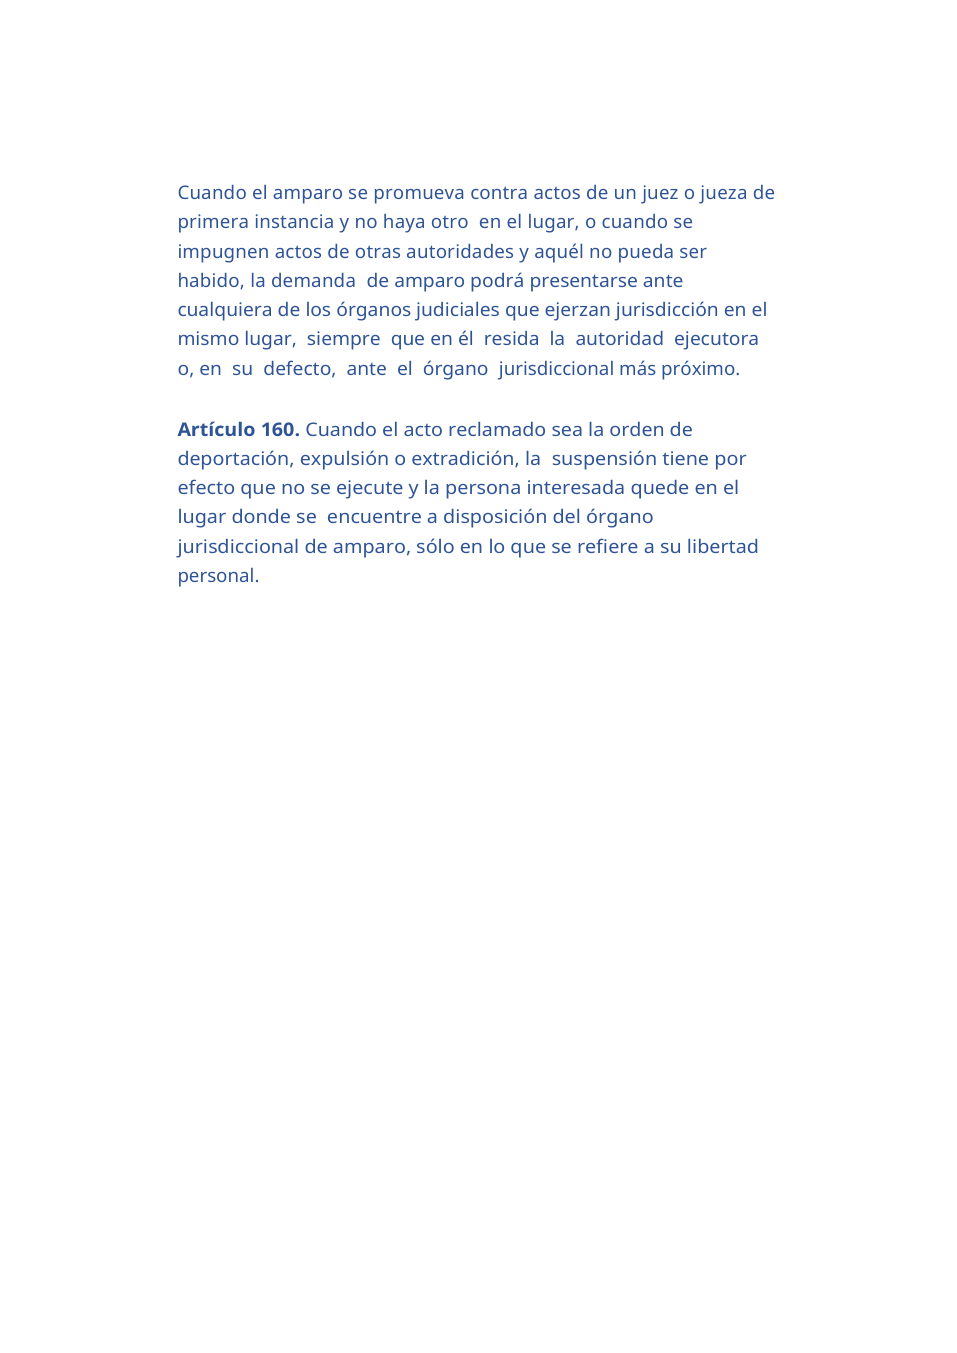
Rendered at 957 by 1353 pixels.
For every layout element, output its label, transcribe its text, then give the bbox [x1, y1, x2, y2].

text Cuando el amparo se promueva contra actos de un juez o jueza de primera instancia y no haya otro en el lugar, o cuando se impugnen actos de otras autoridades y aquél no pueda ser habido, la demanda de amparo podrá presentarse ante cualquiera de los órganos judiciales que ejerzan jurisdicción en el mismo lugar, siempre que en él resida la autoridad ejecutora o, en su defecto, ante el órgano jurisdiccional más próximo. [177, 179, 779, 381]
text Artículo 160. Cuando el acto reclamado sea la orden de deportación, expulsión o extradición, la suspensión tiene por efecto que no se ejecute y la persona interesada quede en el lugar donde se encuentre a disposición del órgano jurisdiccional de amparo, sólo en lo que se refiere a su libertad personal. [177, 416, 779, 588]
